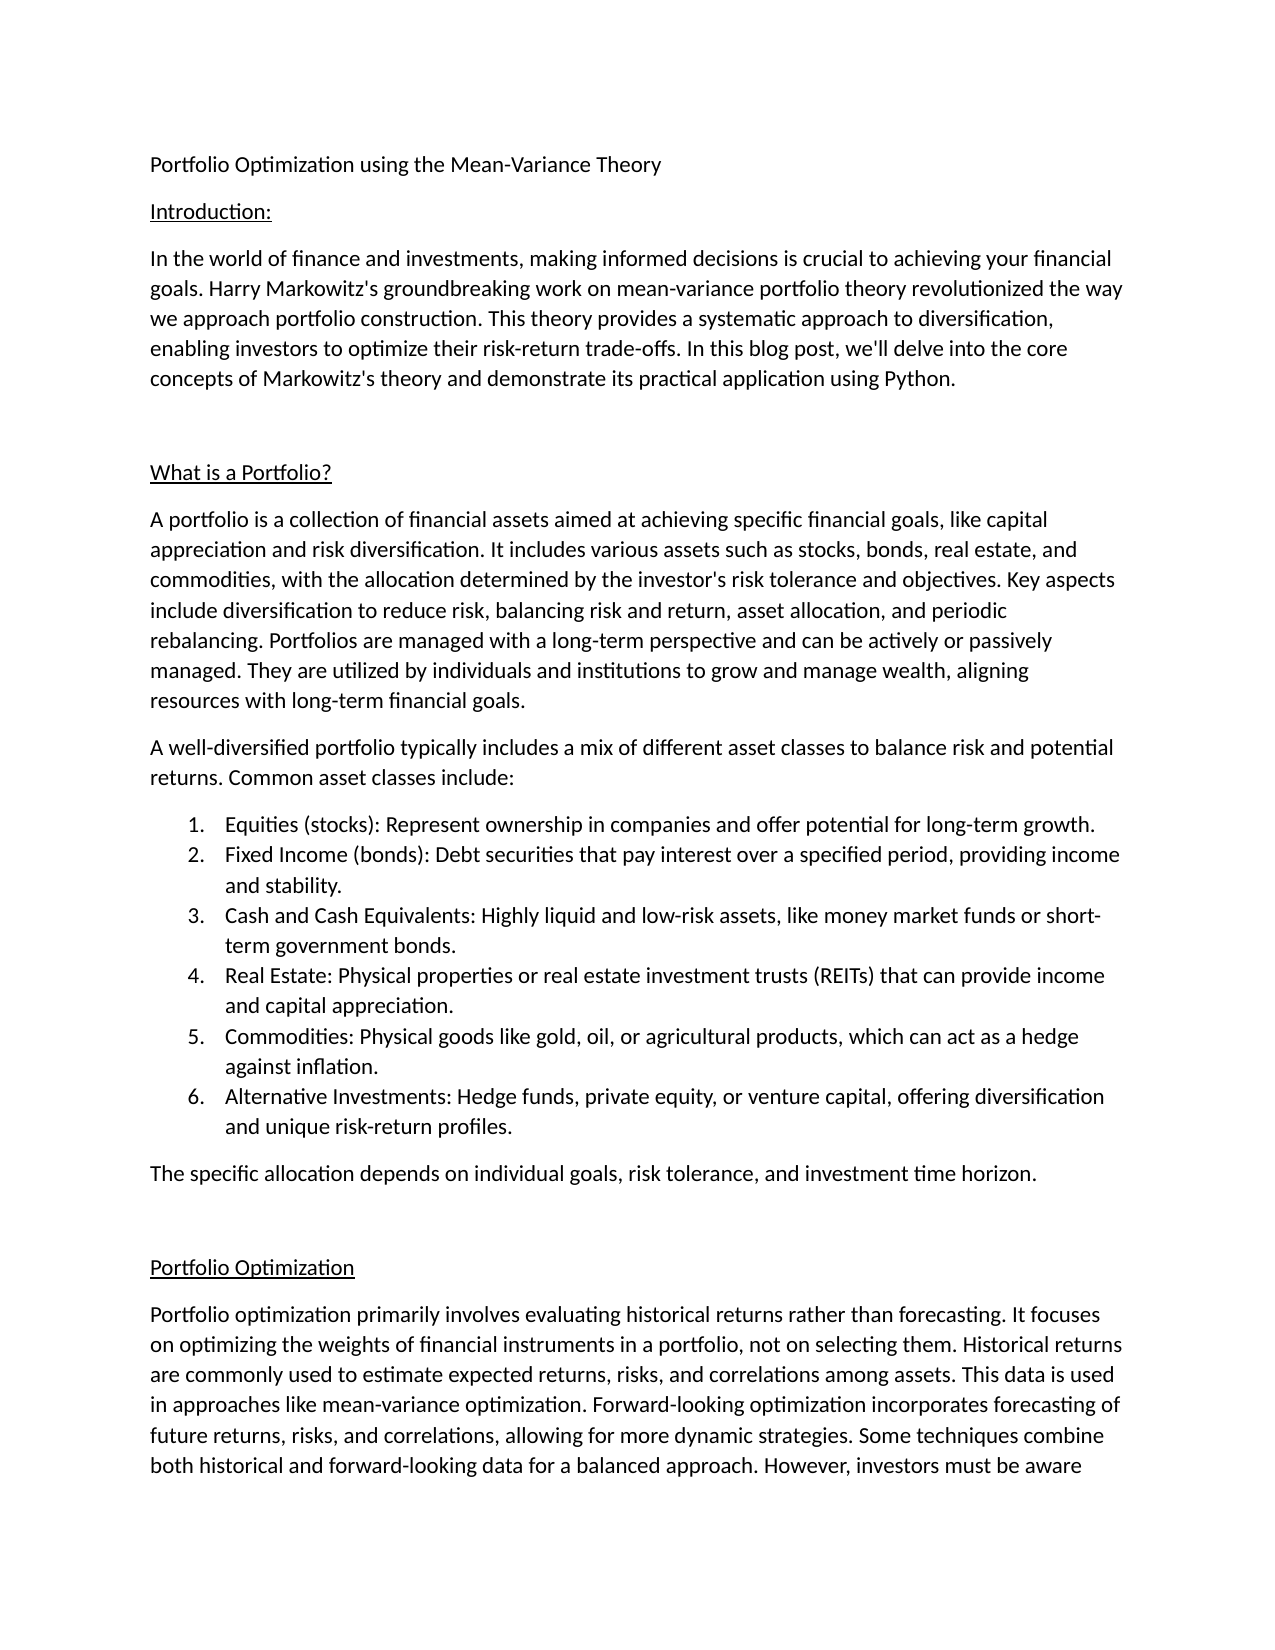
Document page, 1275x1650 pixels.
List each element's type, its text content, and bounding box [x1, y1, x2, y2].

text The specific allocation depends on individual goals, risk tolerance, and investment time horizon. [150, 1159, 1125, 1187]
text A portfolio is a collection of financial assets aimed at achieving specific financial goals, like capital appreciation and risk diversification. It includes various assets such as stocks, bonds, real estate, and commodities, with the allocation determined by the investor's risk tolerance and objectives. Key aspects include diversification to reduce risk, balancing risk and return, asset allocation, and periodic rebalancing. Portfolios are managed with a long-term perspective and can be actively or passively managed. They are utilized by individuals and institutions to grow and manage wealth, aligning resources with long-term financial goals. [150, 505, 1125, 714]
list Cash and Cash Equivalents: Highly liquid and low-risk assets, like money market funds or short-term government bonds. [187, 901, 1125, 959]
list Alternative Investments: Hedge funds, private equity, or venture capital, offering diversification and unique risk-return profiles. [187, 1082, 1125, 1141]
list Equities (stocks): Represent ownership in companies and offer potential for long-term growth. [187, 810, 1125, 838]
text Introduction: [150, 197, 1125, 225]
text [150, 1300, 1125, 1479]
text A well-diversified portfolio typically includes a mix of different asset classes to balance risk and potential returns. Common asset classes include: [150, 733, 1125, 792]
text In the world of finance and investments, making informed decisions is crucial to achieving your financial goals. Harry Markowitz's groundbreaking work on mean-variance portfolio theory revolutionized the way we approach portfolio construction. This theory provides a systematic approach to diversification, enabling investors to optimize their risk-return trade-offs. In this blog post, we'll delve into the core concepts of Markowitz's theory and demonstrate its practical application using Python. [150, 244, 1125, 393]
text Portfolio Optimization using the Mean-Variance Theory [150, 150, 1125, 178]
list Real Estate: Physical properties or real estate investment trusts (REITs) that can provide income and capital appreciation. [187, 961, 1125, 1020]
list Commodities: Physical goods like gold, oil, or agricultural products, which can act as a hedge against inflation. [187, 1022, 1125, 1080]
text Portfolio Optimization [150, 1253, 1125, 1281]
list Fixed Income (bonds): Debt securities that pay interest over a specified period, providing income and stability. [187, 841, 1125, 899]
text What is a Portfolio? [150, 458, 1125, 486]
